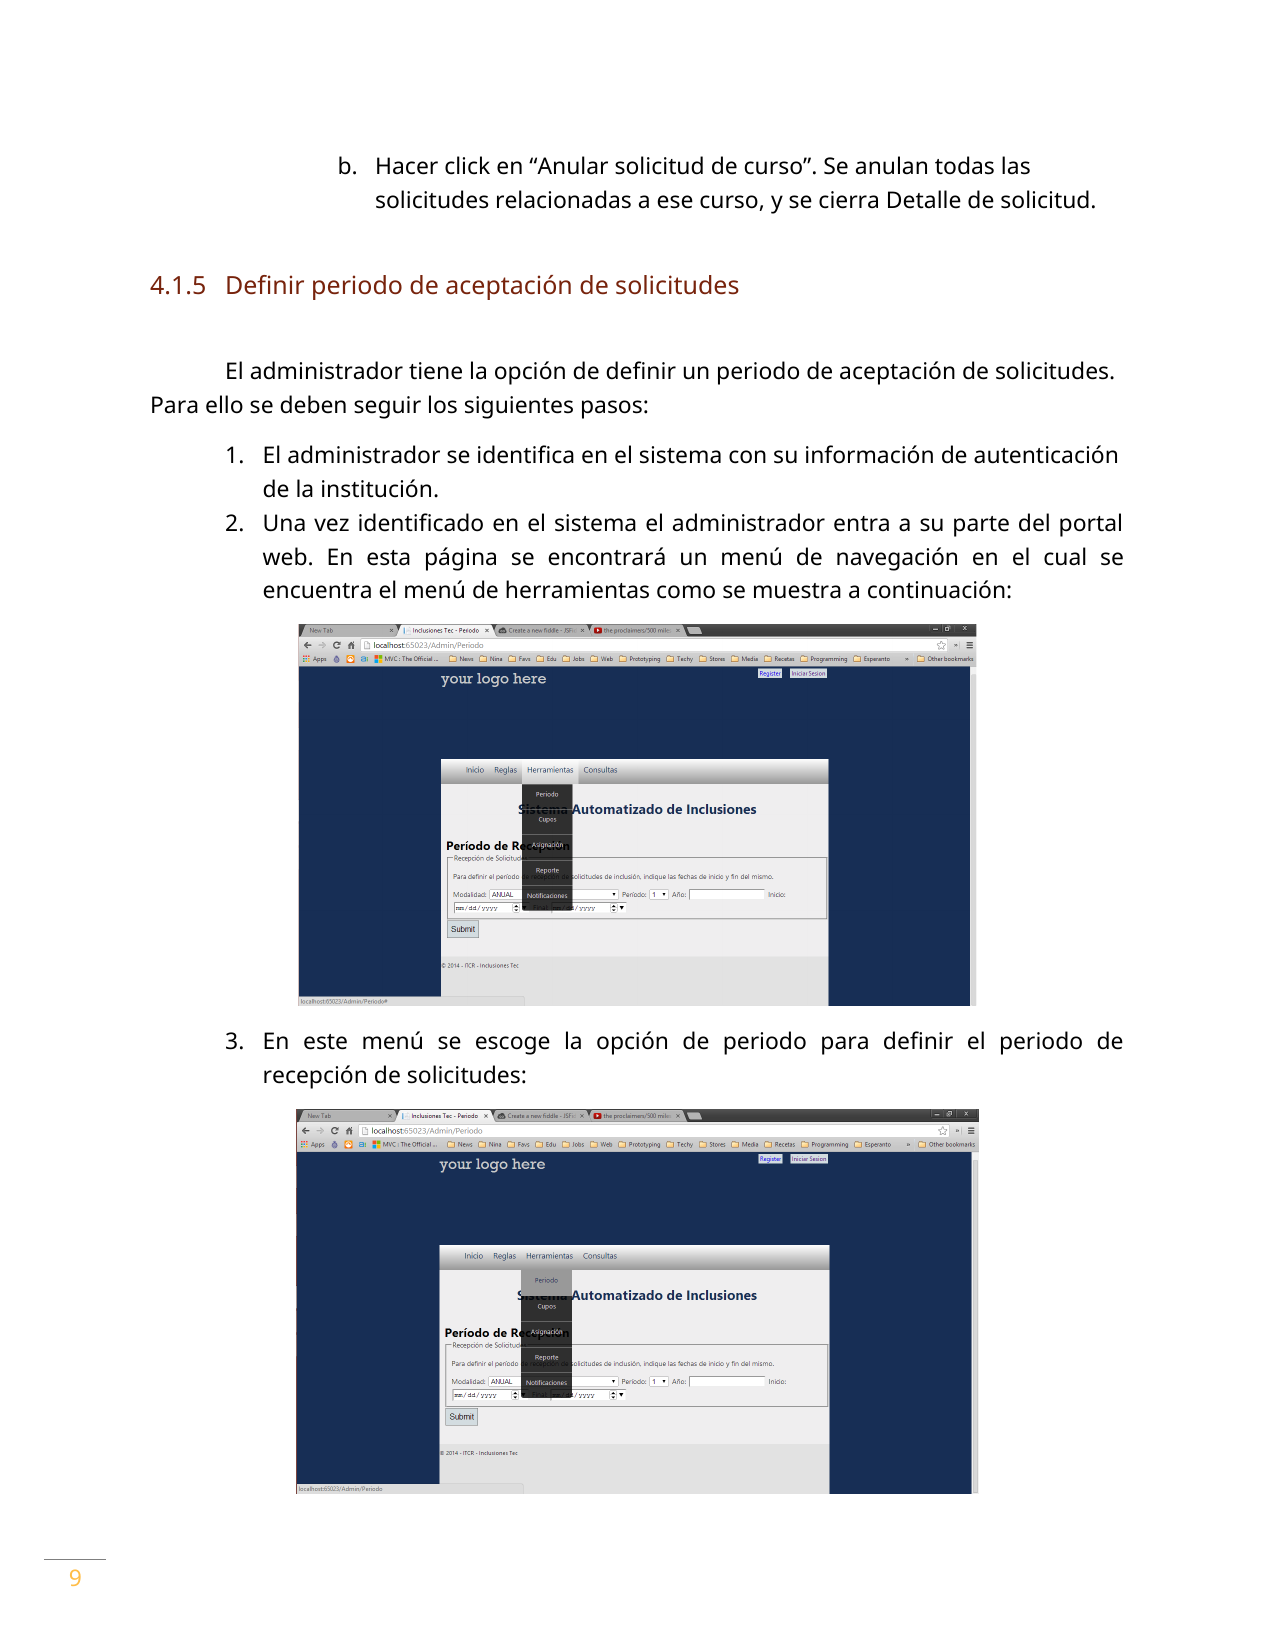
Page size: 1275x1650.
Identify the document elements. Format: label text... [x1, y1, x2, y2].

picture [296, 1109, 979, 1494]
list El administrador se identifica en el sistema con su información de autenticación de la institución. [225, 439, 1125, 504]
subtitle Definir periodo de aceptación de solicitudes [150, 268, 1125, 302]
picture [298, 624, 977, 1006]
list En este menú se escoge la opción de periodo para definir el periodo de recepción de solicitudes: [225, 1025, 1125, 1090]
list Una vez identificado en el sistema el administrador entra a su parte del portal web. En esta página se encontrará un menú de navegación en el cual se encuentra el menú de herramientas como se muestra a continuación: [225, 507, 1125, 606]
text El administrador tiene la opción de definir un periodo de aceptación de solicitudes. Para ello se deben seguir los siguientes pasos: [150, 355, 1125, 420]
